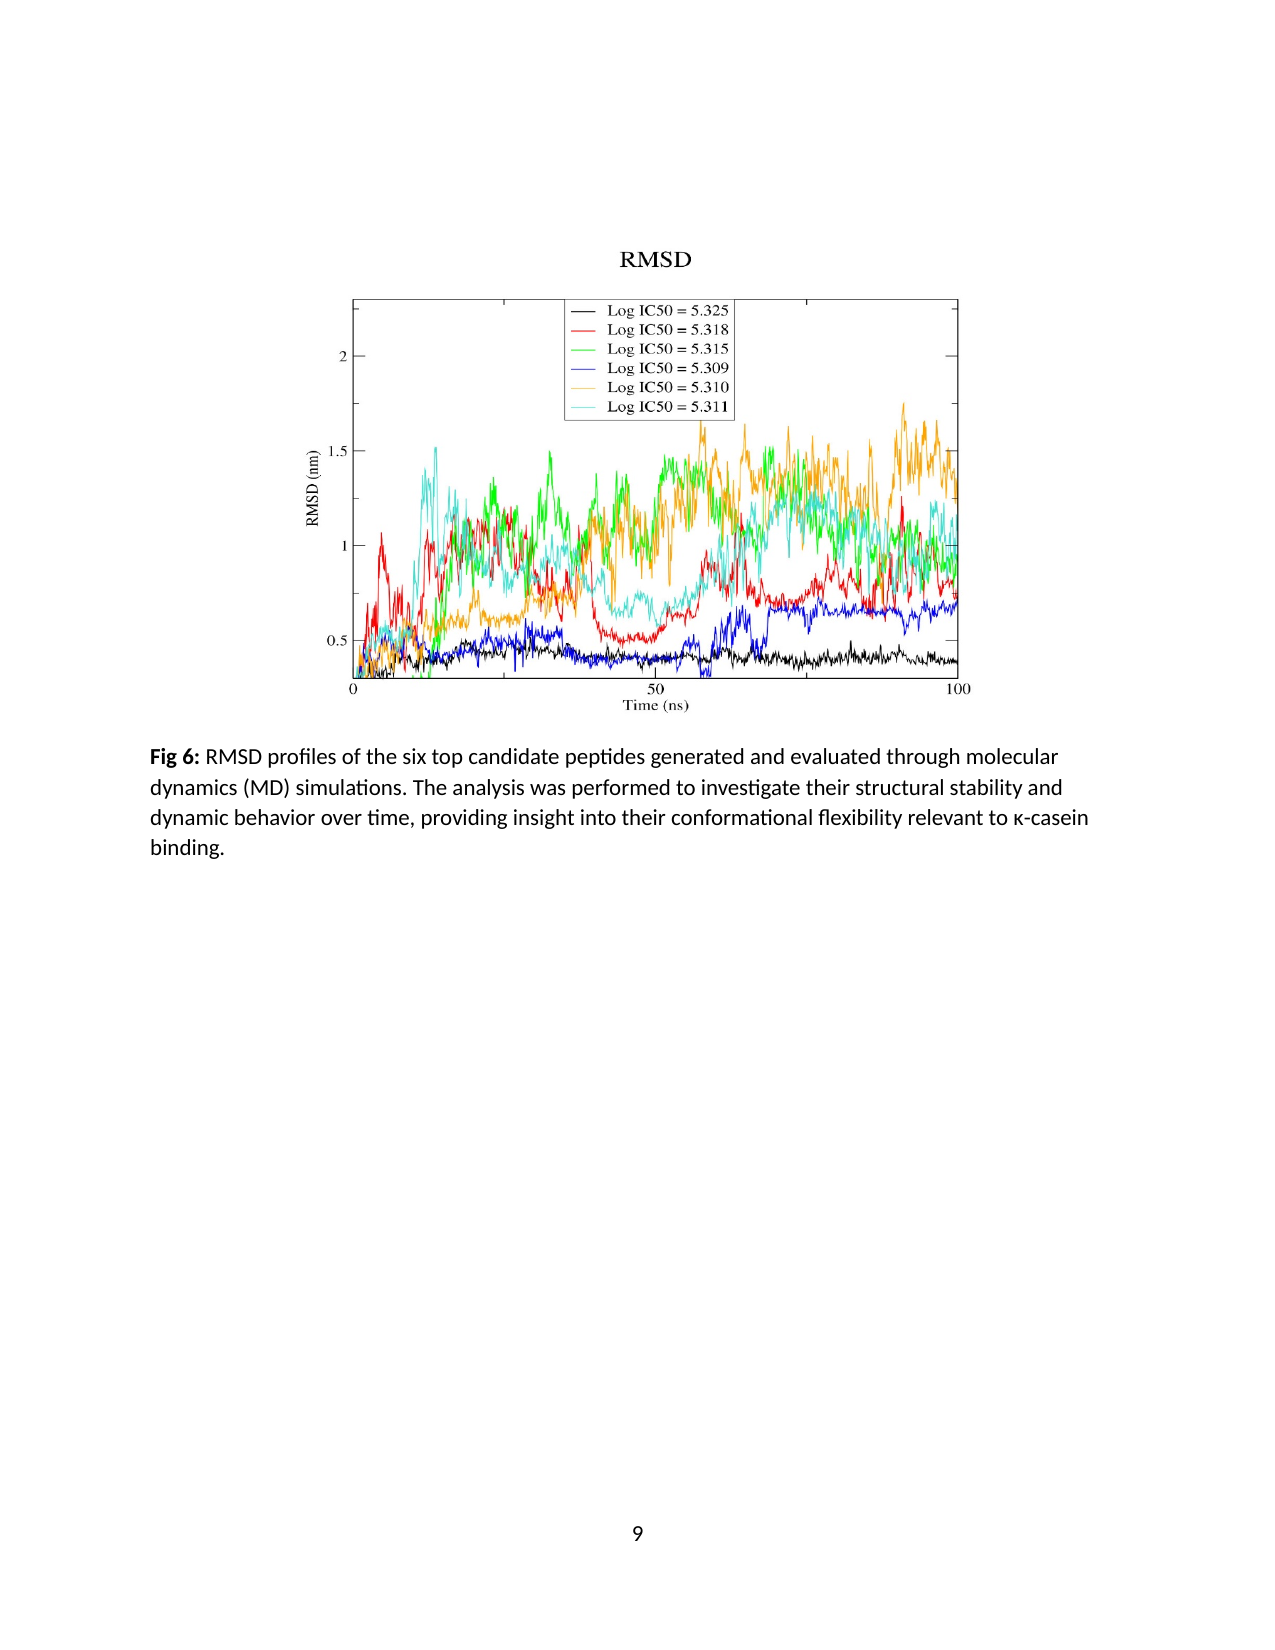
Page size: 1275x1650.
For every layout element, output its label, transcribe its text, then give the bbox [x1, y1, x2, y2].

text Fig 6: RMSD profiles of the six top candidate peptides generated and evaluated through molecular dynamics (MD) simulations. The analysis was performed to investigate their structural stability and dynamic behavior over time, providing insight into their conformational flexibility relevant to κ-casein binding. [150, 742, 1125, 861]
picture [292, 243, 983, 724]
